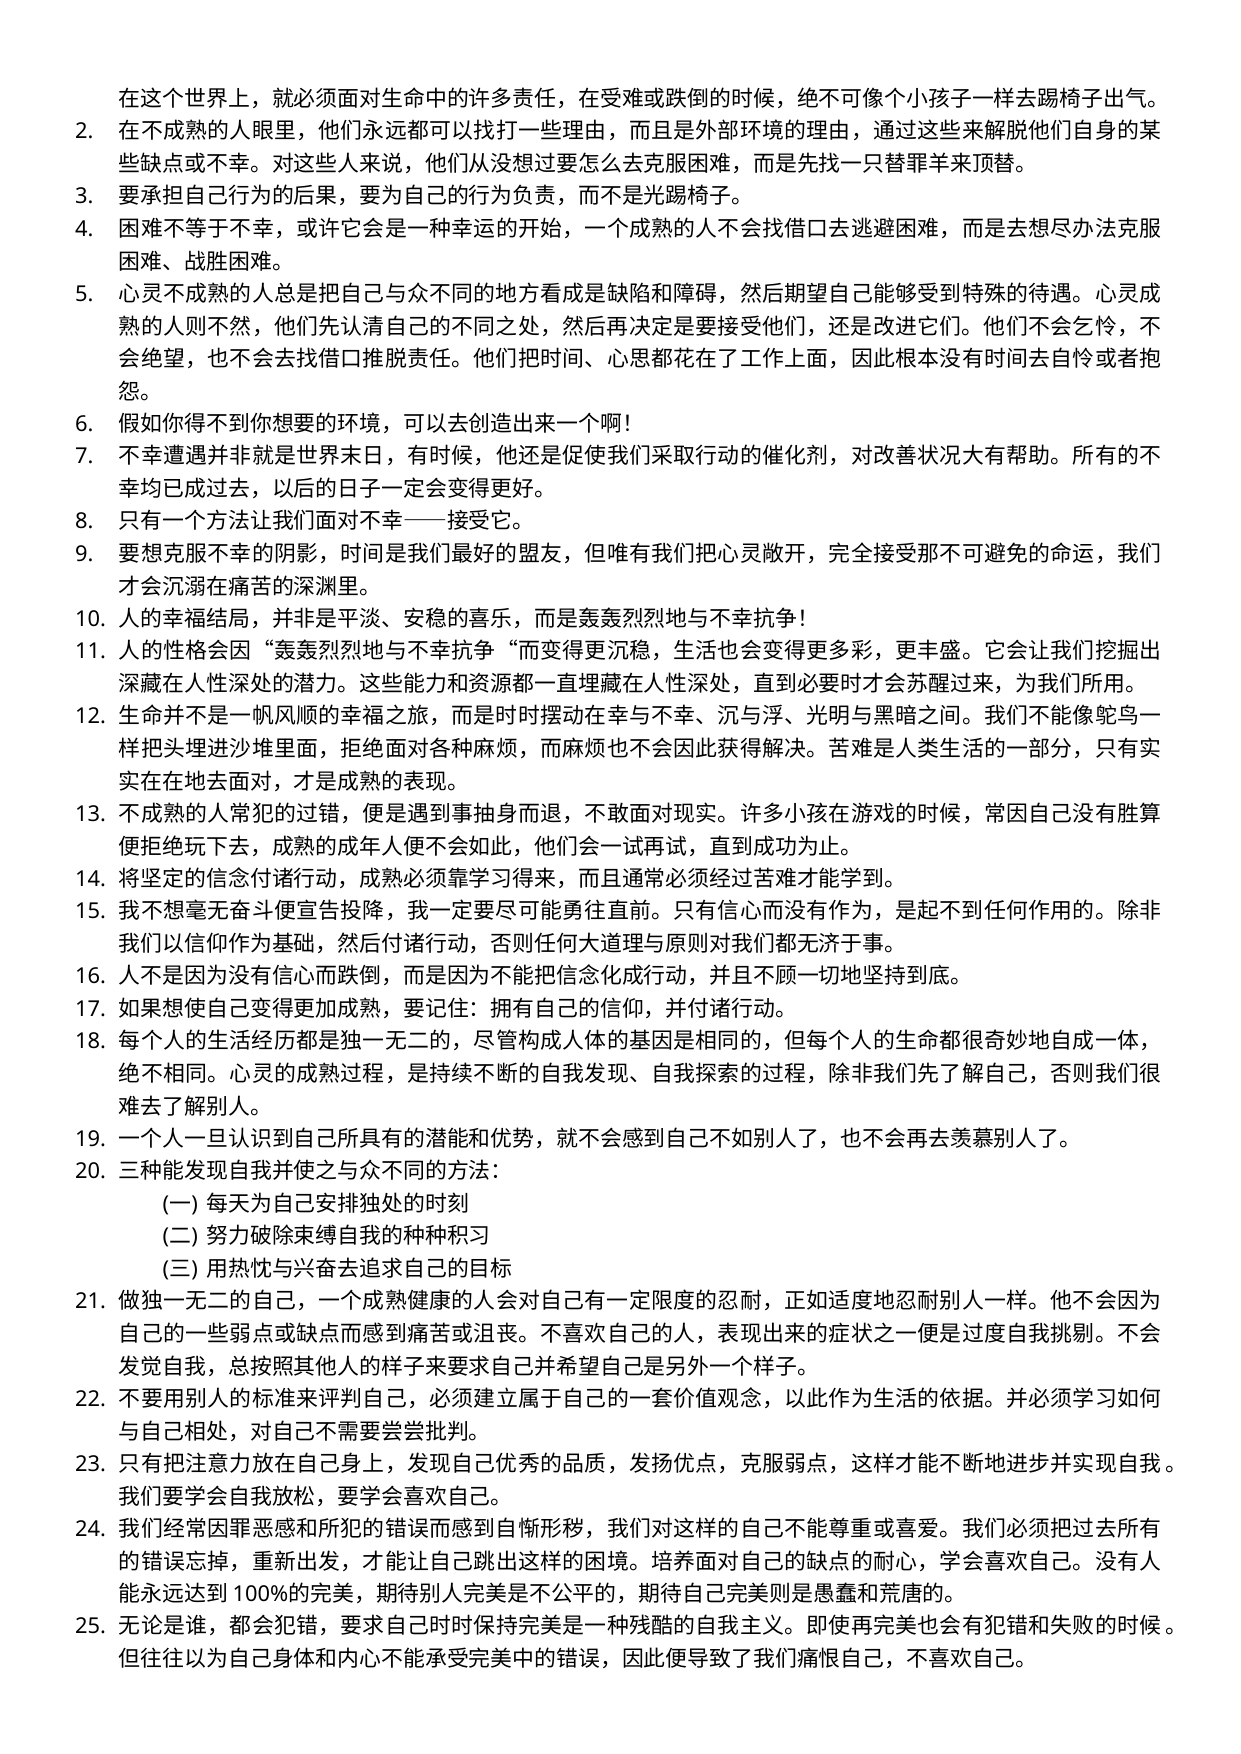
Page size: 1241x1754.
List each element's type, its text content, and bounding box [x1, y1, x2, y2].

list 三种能发现自我并使之与众不同的方法： [75, 1153, 1165, 1186]
list 不要用别人的标准来评判自己，必须建立属于自己的一套价值观念，以此作为生活的依据。并必须学习如何与自己相处，对自己不需要尝尝批判。 [75, 1381, 1165, 1446]
list 如果想使自己变得更加成熟，要记住：拥有自己的信仰，并付诸行动。 [75, 991, 1165, 1023]
list 在不成熟的人眼里，他们永远都可以找打一些理由，而且是外部环境的理由，通过这些来解脱他们自身的某些缺点或不幸。对这些人来说，他们从没想过要怎么去克服困难，而是先找一只替罪羊来顶替。 [75, 113, 1165, 178]
list 一个人一旦认识到自己所具有的潜能和优势，就不会感到自己不如别人了，也不会再去羡慕别人了。 [75, 1121, 1165, 1153]
list 要想克服不幸的阴影，时间是我们最好的盟友，但唯有我们把心灵敞开，完全接受那不可避免的命运，我们才会沉溺在痛苦的深渊里。 [75, 536, 1165, 601]
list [75, 81, 1165, 113]
list 人不是因为没有信心而跌倒，而是因为不能把信念化成行动，并且不顾一切地坚持到底。 [75, 958, 1165, 991]
list 人的幸福结局，并非是平淡、安稳的喜乐，而是轰轰烈烈地与不幸抗争！ [75, 601, 1165, 633]
list 每个人的生活经历都是独一无二的，尽管构成人体的基因是相同的，但每个人的生命都很奇妙地自成一体，绝不相同。心灵的成熟过程，是持续不断的自我发现、自我探索的过程，除非我们先了解自己，否则我们很难去了解别人。 [75, 1023, 1165, 1121]
list 要承担自己行为的后果，要为自己的行为负责，而不是光踢椅子。 [75, 178, 1165, 211]
list 做独一无二的自己，一个成熟健康的人会对自己有一定限度的忍耐，正如适度地忍耐别人一样。他不会因为自己的一些弱点或缺点而感到痛苦或沮丧。不喜欢自己的人，表现出来的症状之一便是过度自我挑剔。不会发觉自我，总按照其他人的样子来要求自己并希望自己是另外一个样子。 [75, 1283, 1165, 1381]
list 不成熟的人常犯的过错，便是遇到事抽身而退，不敢面对现实。许多小孩在游戏的时候，常因自己没有胜算便拒绝玩下去，成熟的成年人便不会如此，他们会一试再试，直到成功为止。 [75, 796, 1165, 861]
list 我不想毫无奋斗便宣告投降，我一定要尽可能勇往直前。只有信心而没有作为，是起不到任何作用的。除非我们以信仰作为基础，然后付诸行动，否则任何大道理与原则对我们都无济于事。 [75, 893, 1165, 958]
list 假如你得不到你想要的环境，可以去创造出来一个啊！ [75, 406, 1165, 438]
list 用热忱与兴奋去追求自己的目标 [162, 1251, 1165, 1283]
list 不幸遭遇并非就是世界末日，有时候，他还是促使我们采取行动的催化剂，对改善状况大有帮助。所有的不幸均已成过去，以后的日子一定会变得更好。 [75, 438, 1165, 503]
list 我们经常因罪恶感和所犯的错误而感到自惭形秽，我们对这样的自己不能尊重或喜爱。我们必须把过去所有的错误忘掉，重新出发，才能让自己跳出这样的困境。培养面对自己的缺点的耐心，学会喜欢自己。没有人能永远达到100%的完美，期待别人完美是不公平的，期待自己完美则是愚蠢和荒唐的。 [75, 1511, 1165, 1608]
list 无论是谁，都会犯错，要求自己时时保持完美是一种残酷的自我主义。即使再完美也会有犯错和失败的时候。但往往以为自己身体和内心不能承受完美中的错误，因此便导致了我们痛恨自己，不喜欢自己。 [75, 1608, 1165, 1673]
list 困难不等于不幸，或许它会是一种幸运的开始，一个成熟的人不会找借口去逃避困难，而是去想尽办法克服困难、战胜困难。 [75, 211, 1165, 276]
list 心灵不成熟的人总是把自己与众不同的地方看成是缺陷和障碍，然后期望自己能够受到特殊的待遇。心灵成熟的人则不然，他们先认清自己的不同之处，然后再决定是要接受他们，还是改进它们。他们不会乞怜，不会绝望，也不会去找借口推脱责任。他们把时间、心思都花在了工作上面，因此根本没有时间去自怜或者抱怨。 [75, 276, 1165, 406]
list 人的性格会因“轰轰烈烈地与不幸抗争“而变得更沉稳，生活也会变得更多彩，更丰盛。它会让我们挖掘出深藏在人性深处的潜力。这些能力和资源都一直埋藏在人性深处，直到必要时才会苏醒过来，为我们所用。 [75, 633, 1165, 698]
list 生命并不是一帆风顺的幸福之旅，而是时时摆动在幸与不幸、沉与浮、光明与黑暗之间。我们不能像鸵鸟一样把头埋进沙堆里面，拒绝面对各种麻烦，而麻烦也不会因此获得解决。苦难是人类生活的一部分，只有实实在在地去面对，才是成熟的表现。 [75, 698, 1165, 796]
list 只有把注意力放在自己身上，发现自己优秀的品质，发扬优点，克服弱点，这样才能不断地进步并实现自我。我们要学会自我放松，要学会喜欢自己。 [75, 1446, 1165, 1511]
list 努力破除束缚自我的种种积习 [162, 1218, 1165, 1251]
list 每天为自己安排独处的时刻 [162, 1186, 1165, 1218]
list 只有一个方法让我们面对不幸——接受它。 [75, 503, 1165, 536]
list 将坚定的信念付诸行动，成熟必须靠学习得来，而且通常必须经过苦难才能学到。 [75, 861, 1165, 893]
